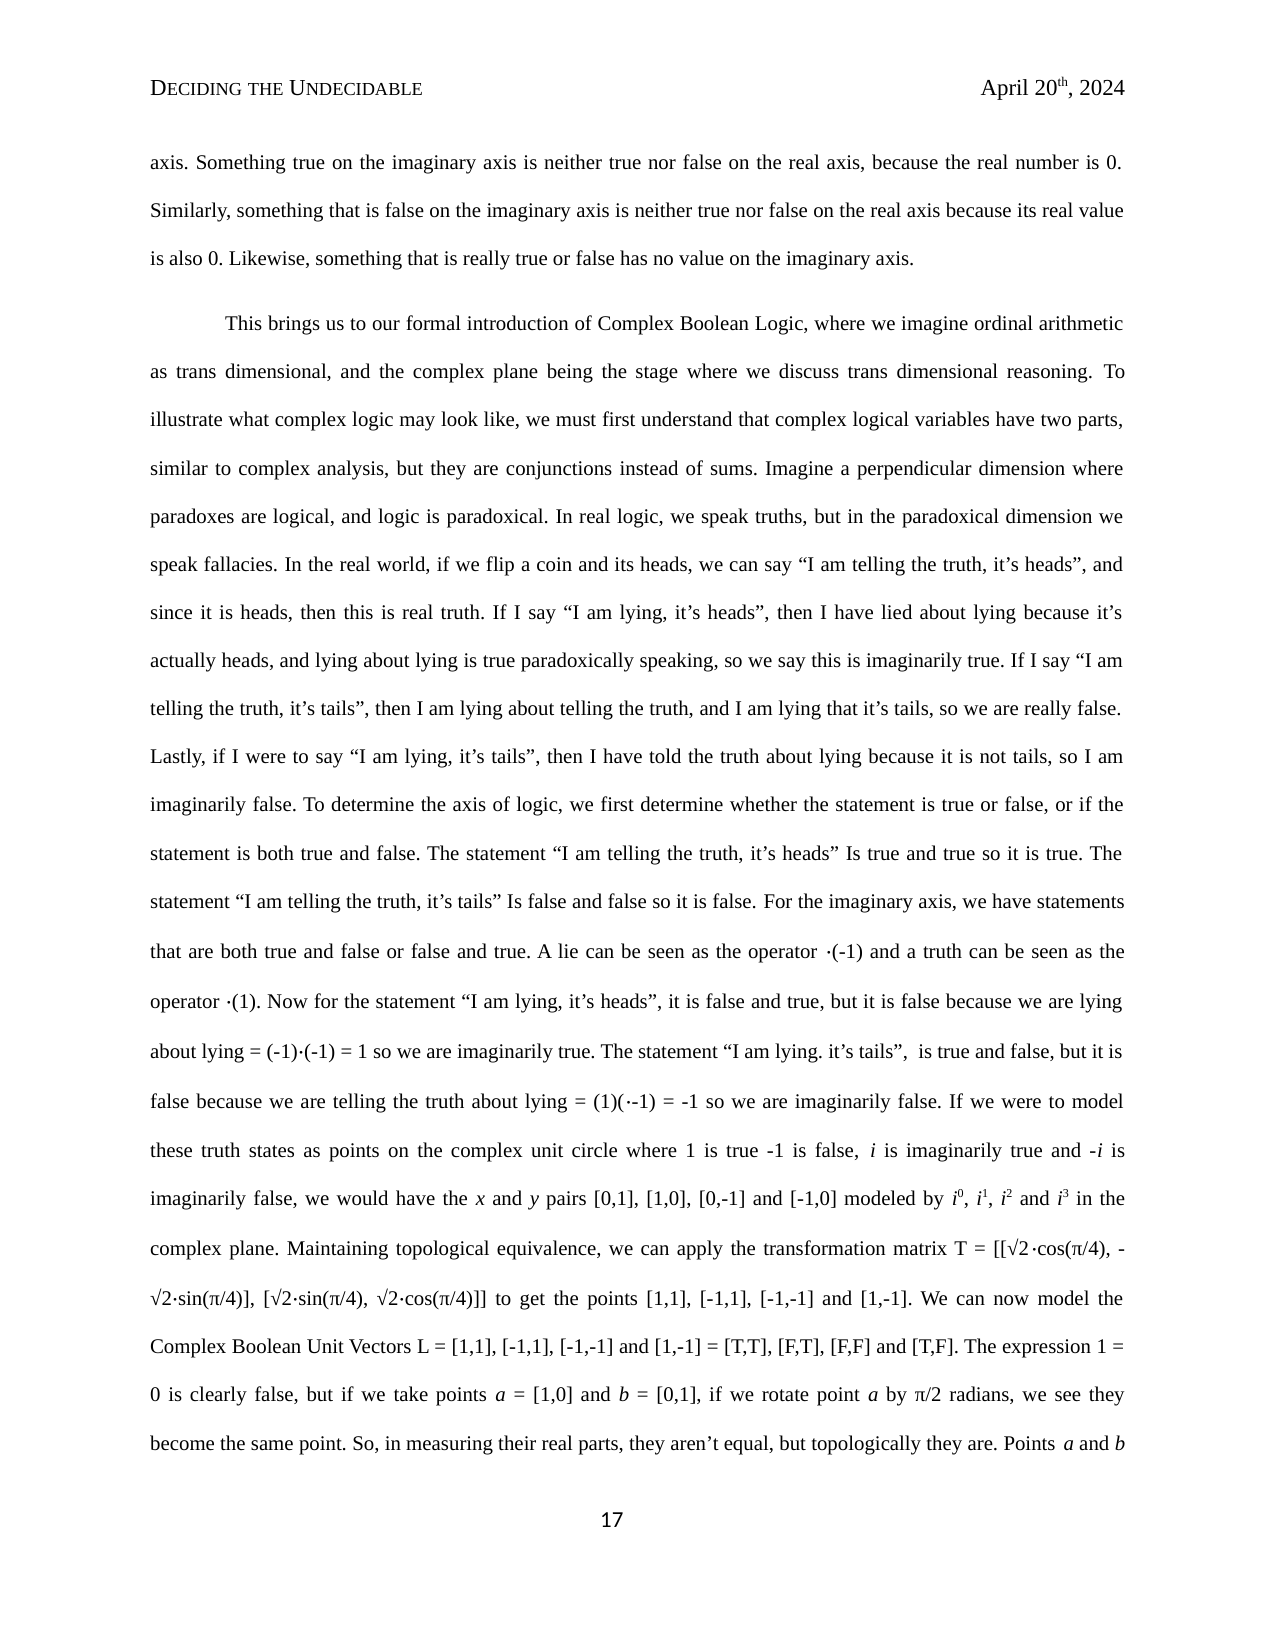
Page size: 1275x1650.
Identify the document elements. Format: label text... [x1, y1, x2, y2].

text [150, 150, 1125, 270]
